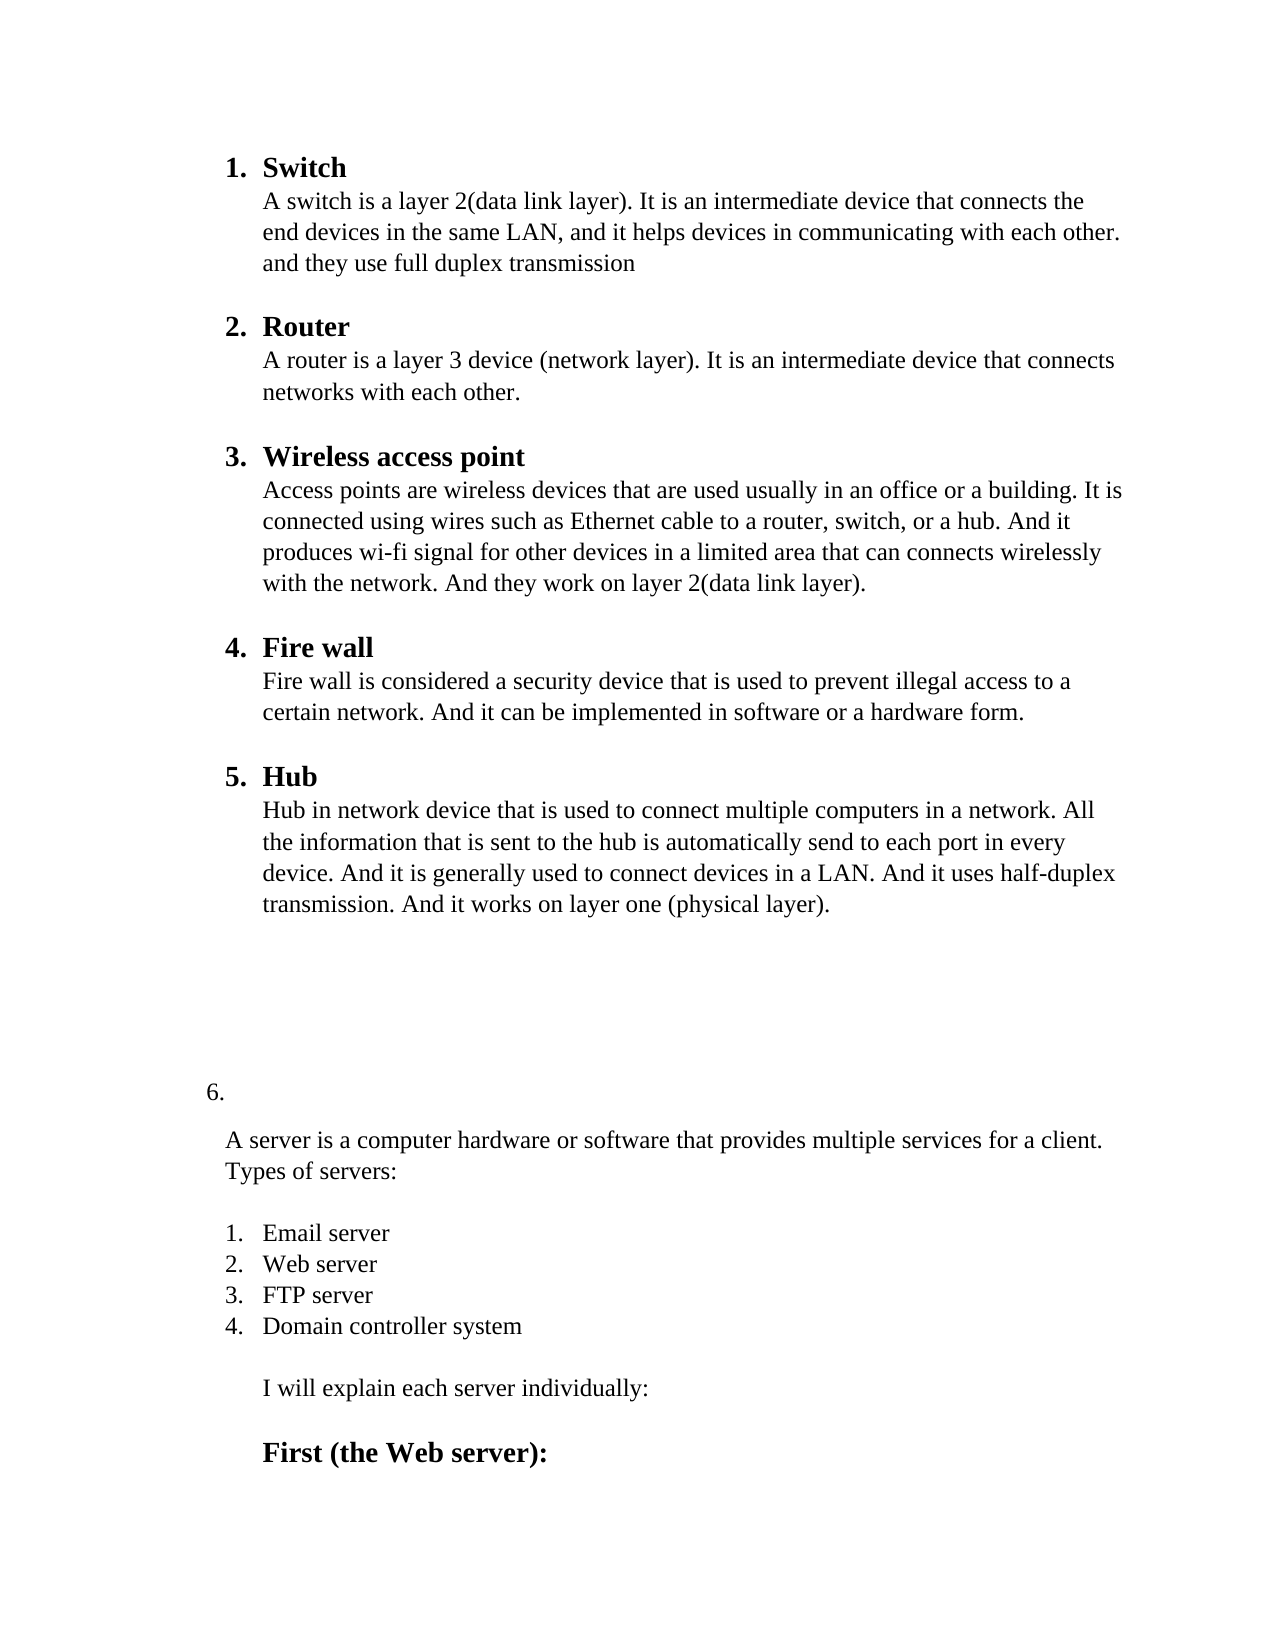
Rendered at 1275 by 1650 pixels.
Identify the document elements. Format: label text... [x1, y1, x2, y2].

list Wireless access point [225, 439, 1125, 472]
text 6. [150, 1077, 1125, 1106]
list Domain controller system [225, 1311, 1125, 1340]
list Web server [225, 1249, 1125, 1278]
list Hub [225, 759, 1125, 793]
list Email server [225, 1218, 1125, 1247]
list Fire wall is considered a security device that is used to prevent illegal access to a certain network. And it can be implemented in software or a hardware form. [262, 666, 1125, 726]
list First (the Web server): [262, 1435, 1125, 1469]
list A router is a layer 3 device (network layer). It is an intermediate device that connects networks with each other. [262, 346, 1125, 405]
list Types of servers: [225, 1156, 1125, 1185]
list Hub in network device that is used to connect multiple computers in a network. All the information that is sent to the hub is automatically send to each port in every device. And it is generally used to connect devices in a LAN. And it uses half-duplex transmission. And it works on layer one (physical layer). [262, 796, 1125, 917]
list Switch [225, 150, 1125, 183]
list A server is a computer hardware or software that provides multiple services for a client. [225, 1125, 1125, 1154]
list A switch is a layer 2(data link layer). It is an intermediate device that connects the end devices in the same LAN, and it helps devices in communicating with each other. and they use full duplex transmission [262, 186, 1125, 277]
list I will explain each server individually: [262, 1373, 1125, 1402]
list Fire wall [225, 630, 1125, 664]
list Access points are wireless devices that are used usually in an office or a building. It is connected using wires such as Ethernet cable to a router, switch, or a hub. And it produces wi-fi signal for other devices in a limited area that can connects wirelessly with the network. And they work on layer 2(data link layer). [262, 475, 1125, 597]
list Router [225, 309, 1125, 343]
list FTP server [225, 1280, 1125, 1309]
